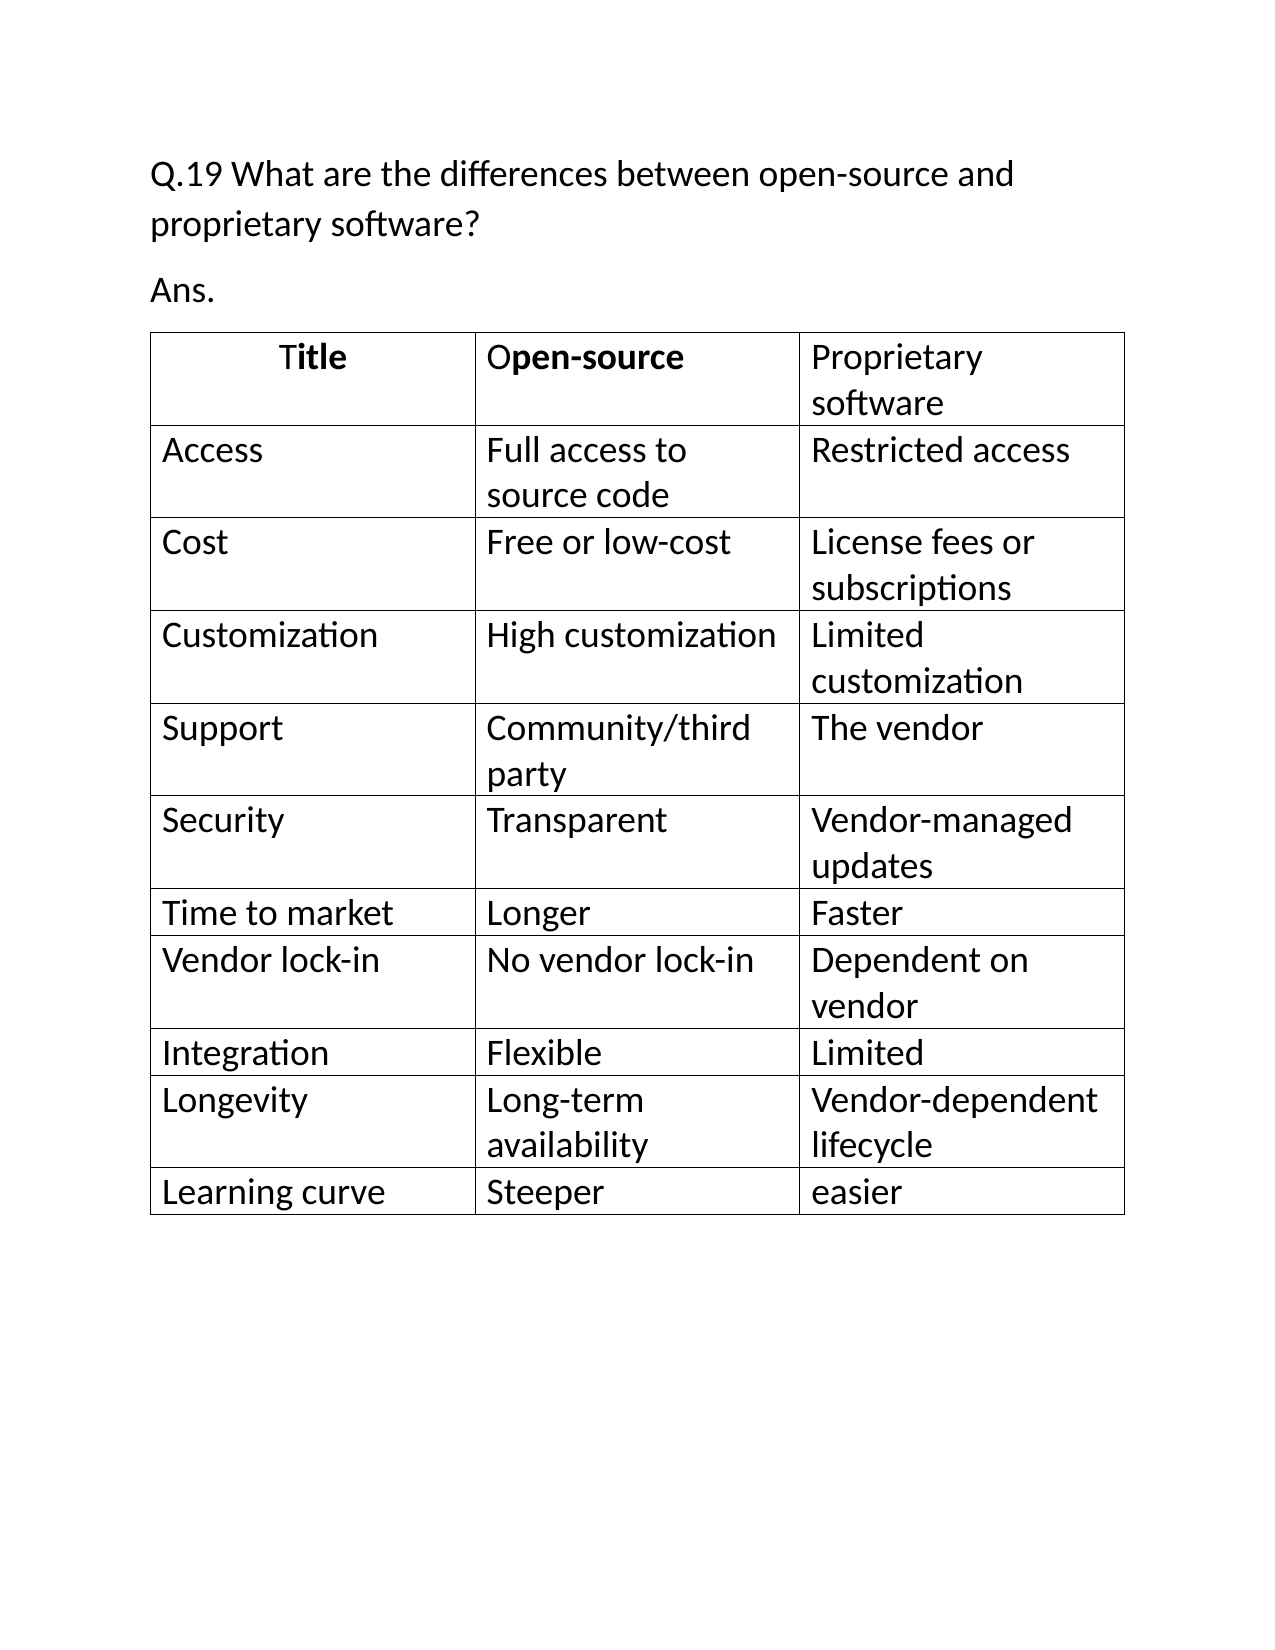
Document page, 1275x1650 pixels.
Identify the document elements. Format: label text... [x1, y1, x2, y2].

table_cell Vendor-dependent lifecycle [800, 1076, 1124, 1167]
table_cell Customization [151, 611, 475, 703]
table_cell Steeper [476, 1168, 799, 1214]
table_cell Flexible [476, 1029, 799, 1074]
table_cell Full access to source code [476, 426, 799, 517]
table_cell Longevity [151, 1076, 475, 1167]
table_cell Access [151, 426, 475, 517]
table_cell Restricted access [800, 426, 1124, 517]
text Ans. [150, 266, 1125, 311]
table_cell Vendor lock-in [151, 936, 475, 1028]
table_cell Faster [800, 889, 1124, 935]
table_cell Vendor-managed updates [800, 796, 1124, 888]
text Q.19 What are the differences between open-source and proprietary software? [150, 150, 1125, 245]
table_cell Learning curve [151, 1168, 475, 1214]
table_cell High customization [476, 611, 799, 703]
table_cell Security [151, 796, 475, 888]
table_cell The vendor [800, 704, 1124, 795]
table_cell Community/third party [476, 704, 799, 795]
table_header Proprietary software [800, 333, 1124, 424]
table_cell Support [151, 704, 475, 795]
table_cell Time to market [151, 889, 475, 935]
table_header Title [151, 333, 475, 424]
table_header Open-source [476, 333, 799, 424]
table_cell License fees or subscriptions [800, 518, 1124, 610]
table_cell Free or low-cost [476, 518, 799, 610]
table_cell Cost [151, 518, 475, 610]
table_cell Limited [800, 1029, 1124, 1074]
table_cell Integration [151, 1029, 475, 1074]
table_cell No vendor lock-in [476, 936, 799, 1028]
table_cell easier [800, 1168, 1124, 1214]
table_cell Dependent on vendor [800, 936, 1124, 1028]
table_cell Transparent [476, 796, 799, 888]
table_cell Longer [476, 889, 799, 935]
table_cell Limited customization [800, 611, 1124, 703]
table_cell Long-term availability [476, 1076, 799, 1167]
